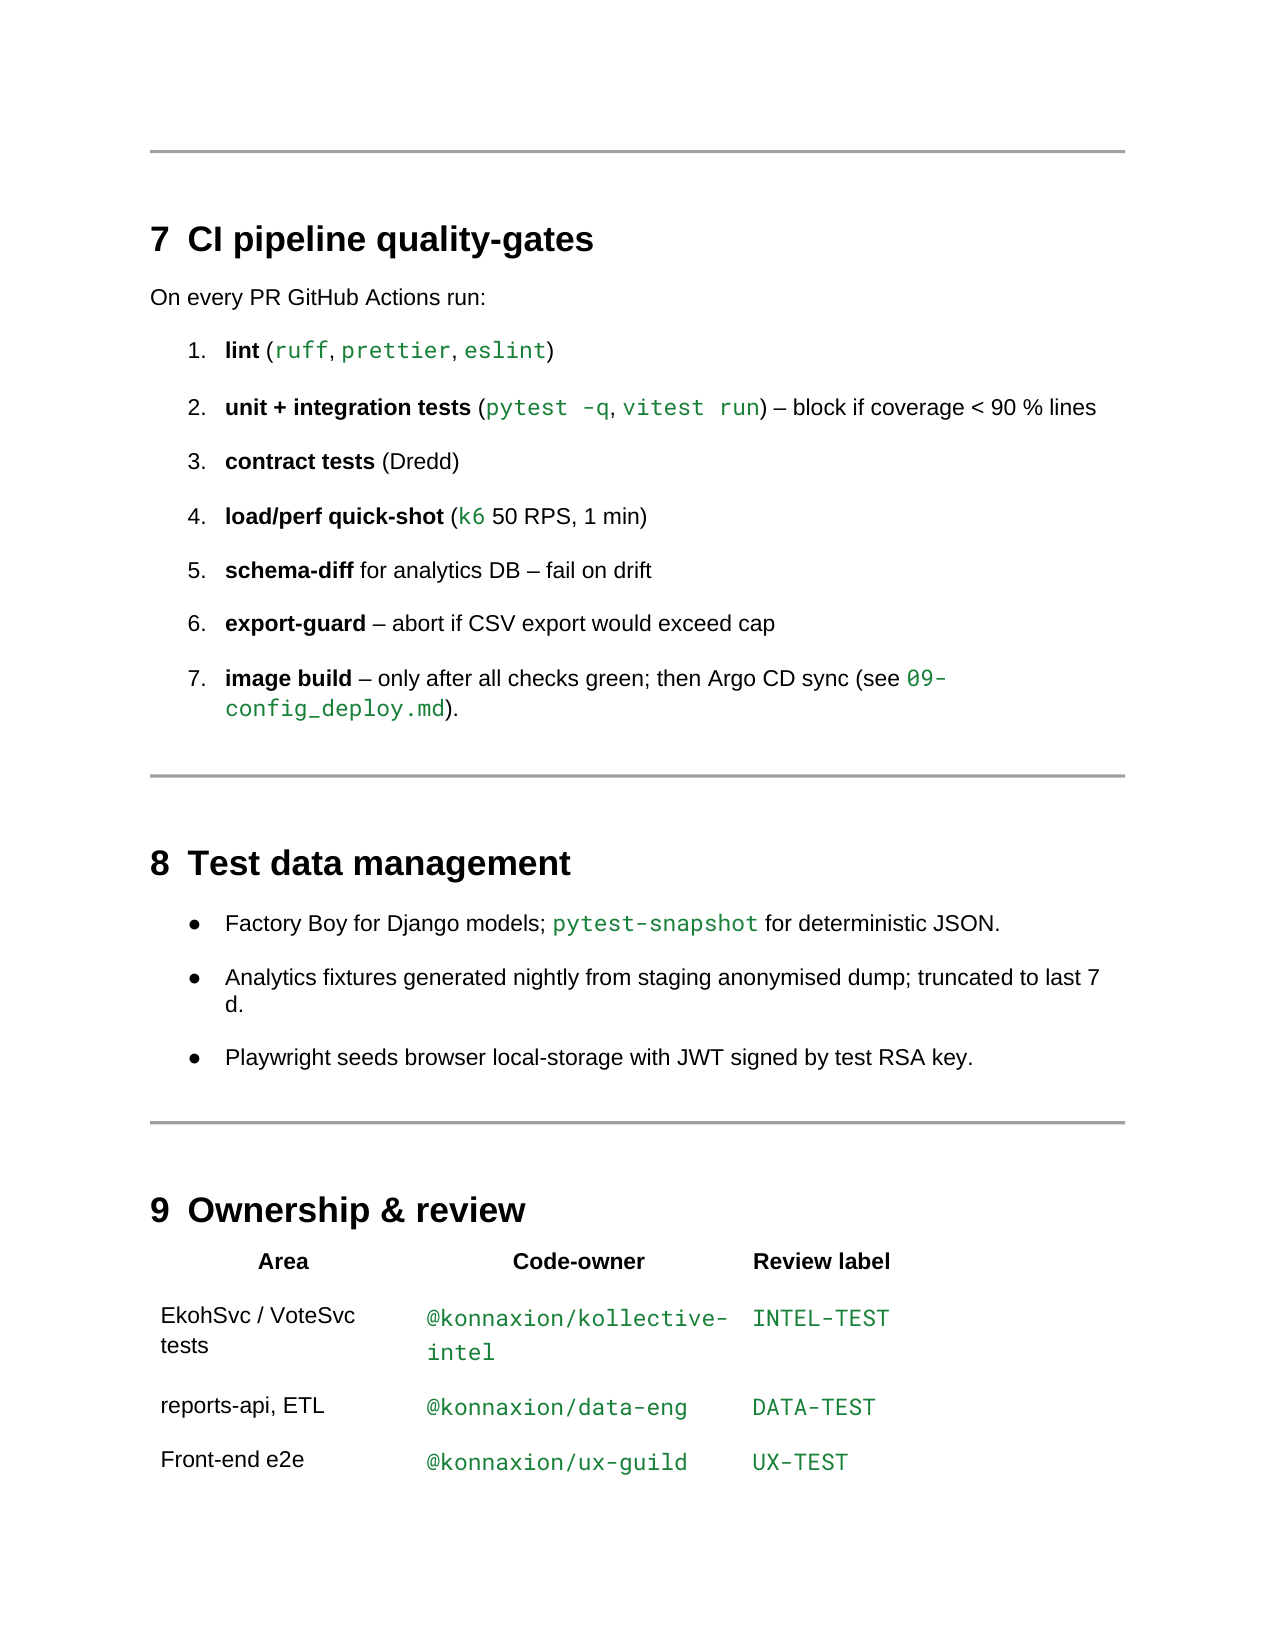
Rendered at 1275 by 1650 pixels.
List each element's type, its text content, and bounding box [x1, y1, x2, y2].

list Analytics fixtures generated nightly from staging anonymised dump; truncated to last 7 d. [187, 964, 1125, 1043]
table_cell @konnaxion/kollective-intel [416, 1292, 742, 1381]
table_cell INTEL-TEST [742, 1292, 902, 1381]
table_header Area [150, 1238, 416, 1292]
table_cell Front-end e2e [150, 1436, 416, 1491]
list contract tests (Dredd) [187, 448, 1125, 501]
subtitle 8 Test data management [150, 842, 1125, 883]
list lint (ruff, prettier, eslint) [187, 335, 1125, 391]
table_cell @konnaxion/ux-guild [416, 1436, 742, 1491]
table_cell UX-TEST [742, 1436, 902, 1491]
table_header Code-owner [416, 1238, 742, 1292]
list load/perf quick-shot (k6 50 RPS, 1 min) [187, 501, 1125, 557]
text On every PR GitHub Actions run: [150, 283, 1125, 310]
list unit + integration tests (pytest -q, vitest run) – block if coverage < 90 % lines [187, 391, 1125, 448]
subtitle 7 CI pipeline quality-gates [150, 218, 1125, 258]
table_header Review label [742, 1238, 902, 1292]
subtitle 9 Ownership & review [150, 1189, 1125, 1229]
table_cell DATA-TEST [742, 1381, 902, 1436]
table_cell EkohSvc / VoteSvc tests [150, 1292, 416, 1381]
list export-guard – abort if CSV export would exceed cap [187, 610, 1125, 663]
list image build – only after all checks green; then Argo CD sync (see 09-config_deploy.md). [187, 663, 1125, 749]
table_cell reports-api, ETL [150, 1381, 416, 1436]
list Playwright seeds browser local-storage with JWT signed by test RSA key. [187, 1043, 1125, 1096]
list schema-diff for analytics DB – fail on drift [187, 557, 1125, 610]
list Factory Boy for Django models; pytest-snapshot for deterministic JSON. [187, 908, 1125, 964]
table_cell @konnaxion/data-eng [416, 1381, 742, 1436]
